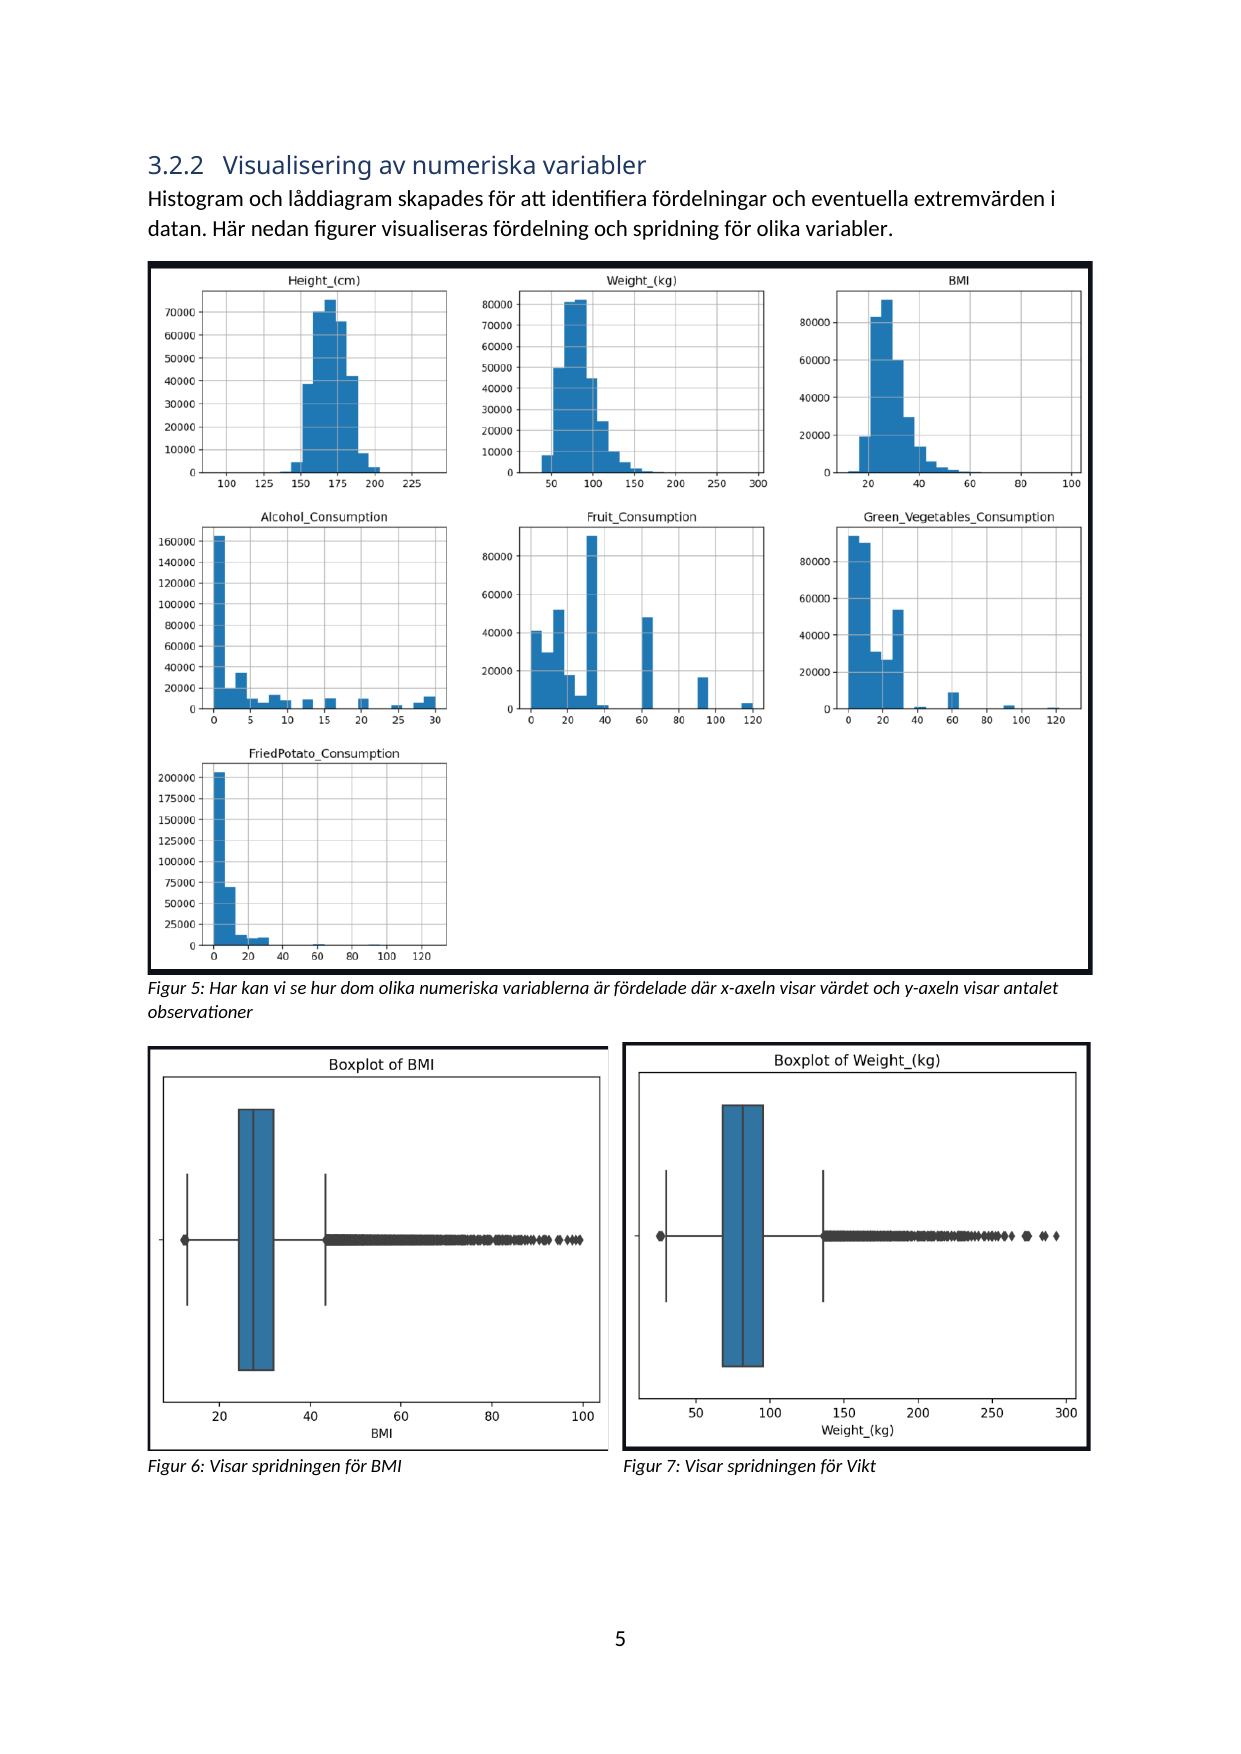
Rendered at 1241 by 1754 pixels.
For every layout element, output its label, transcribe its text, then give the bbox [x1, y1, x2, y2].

subtitle Visualisering av numeriska variabler [148, 148, 1093, 182]
picture [147, 1046, 609, 1451]
text Figur 5: Har kan vi se hur dom olika numeriska variablerna är fördelade där x-axeln visar värdet och y-axeln visar antalet observationer [148, 975, 1093, 1023]
text Histogram och låddiagram skapades för att identifiera fördelningar och eventuella extremvärden i datan. Här nedan figurer visualiseras fördelning och spridning för olika variabler. [148, 184, 1093, 243]
picture [147, 261, 1093, 975]
picture [622, 1042, 1091, 1451]
